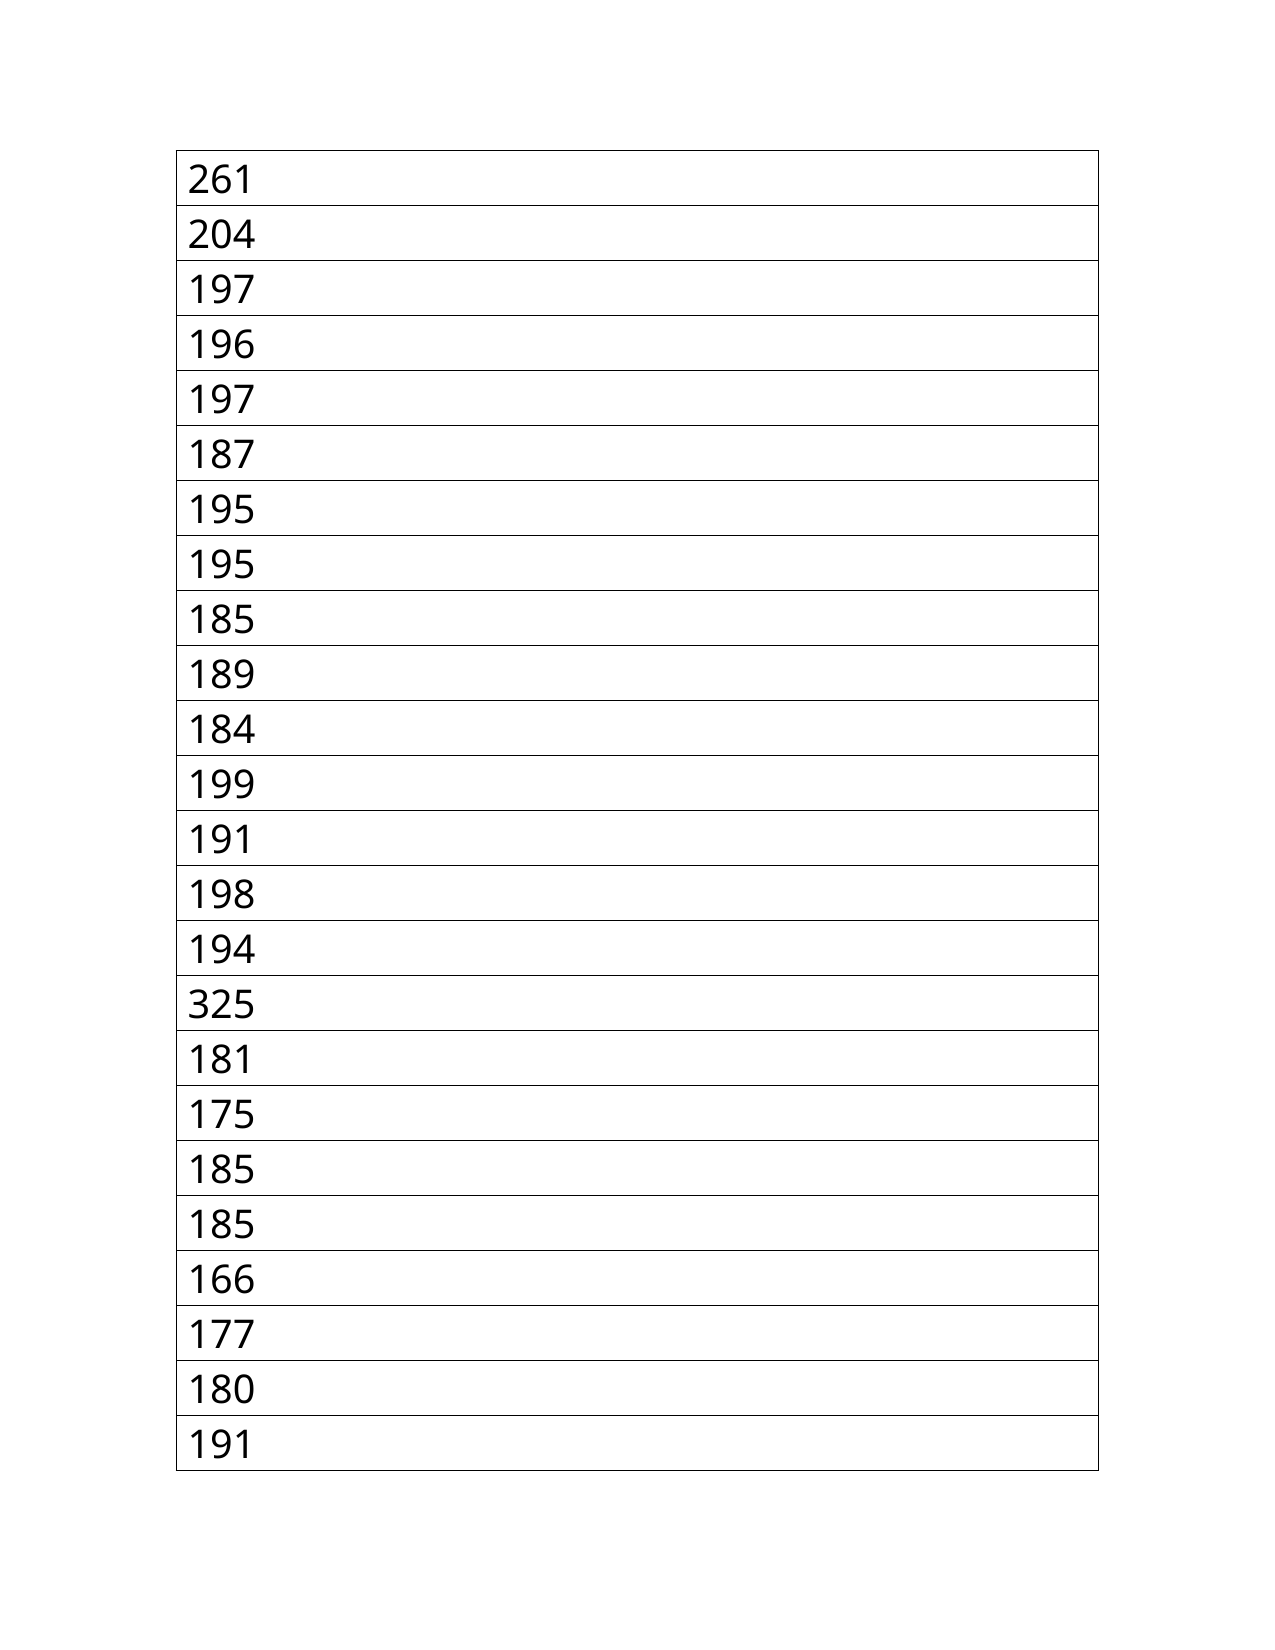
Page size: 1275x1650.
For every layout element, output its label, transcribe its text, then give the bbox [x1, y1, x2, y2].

table_cell 195 [177, 481, 1098, 535]
table_cell 181 [177, 1031, 1098, 1085]
table_cell 180 [177, 1361, 1098, 1415]
table_cell 325 [177, 976, 1098, 1030]
table_cell 261 [177, 151, 1098, 205]
table_cell 195 [177, 536, 1098, 590]
table_cell 166 [177, 1251, 1098, 1305]
table_cell 185 [177, 1196, 1098, 1250]
table_cell 191 [177, 811, 1098, 865]
table_cell 187 [177, 426, 1098, 480]
table_cell 191 [177, 1416, 1098, 1470]
table_cell 185 [177, 591, 1098, 645]
table_cell 197 [177, 371, 1098, 425]
table_cell 175 [177, 1086, 1098, 1140]
table_cell 177 [177, 1306, 1098, 1360]
table_cell 198 [177, 866, 1098, 920]
table_cell 199 [177, 756, 1098, 810]
table_cell 194 [177, 921, 1098, 975]
table_cell 204 [177, 206, 1098, 260]
table_cell 197 [177, 261, 1098, 315]
table_cell 196 [177, 316, 1098, 370]
table_cell 189 [177, 646, 1098, 700]
table_cell 185 [177, 1141, 1098, 1195]
table_cell 184 [177, 701, 1098, 755]
